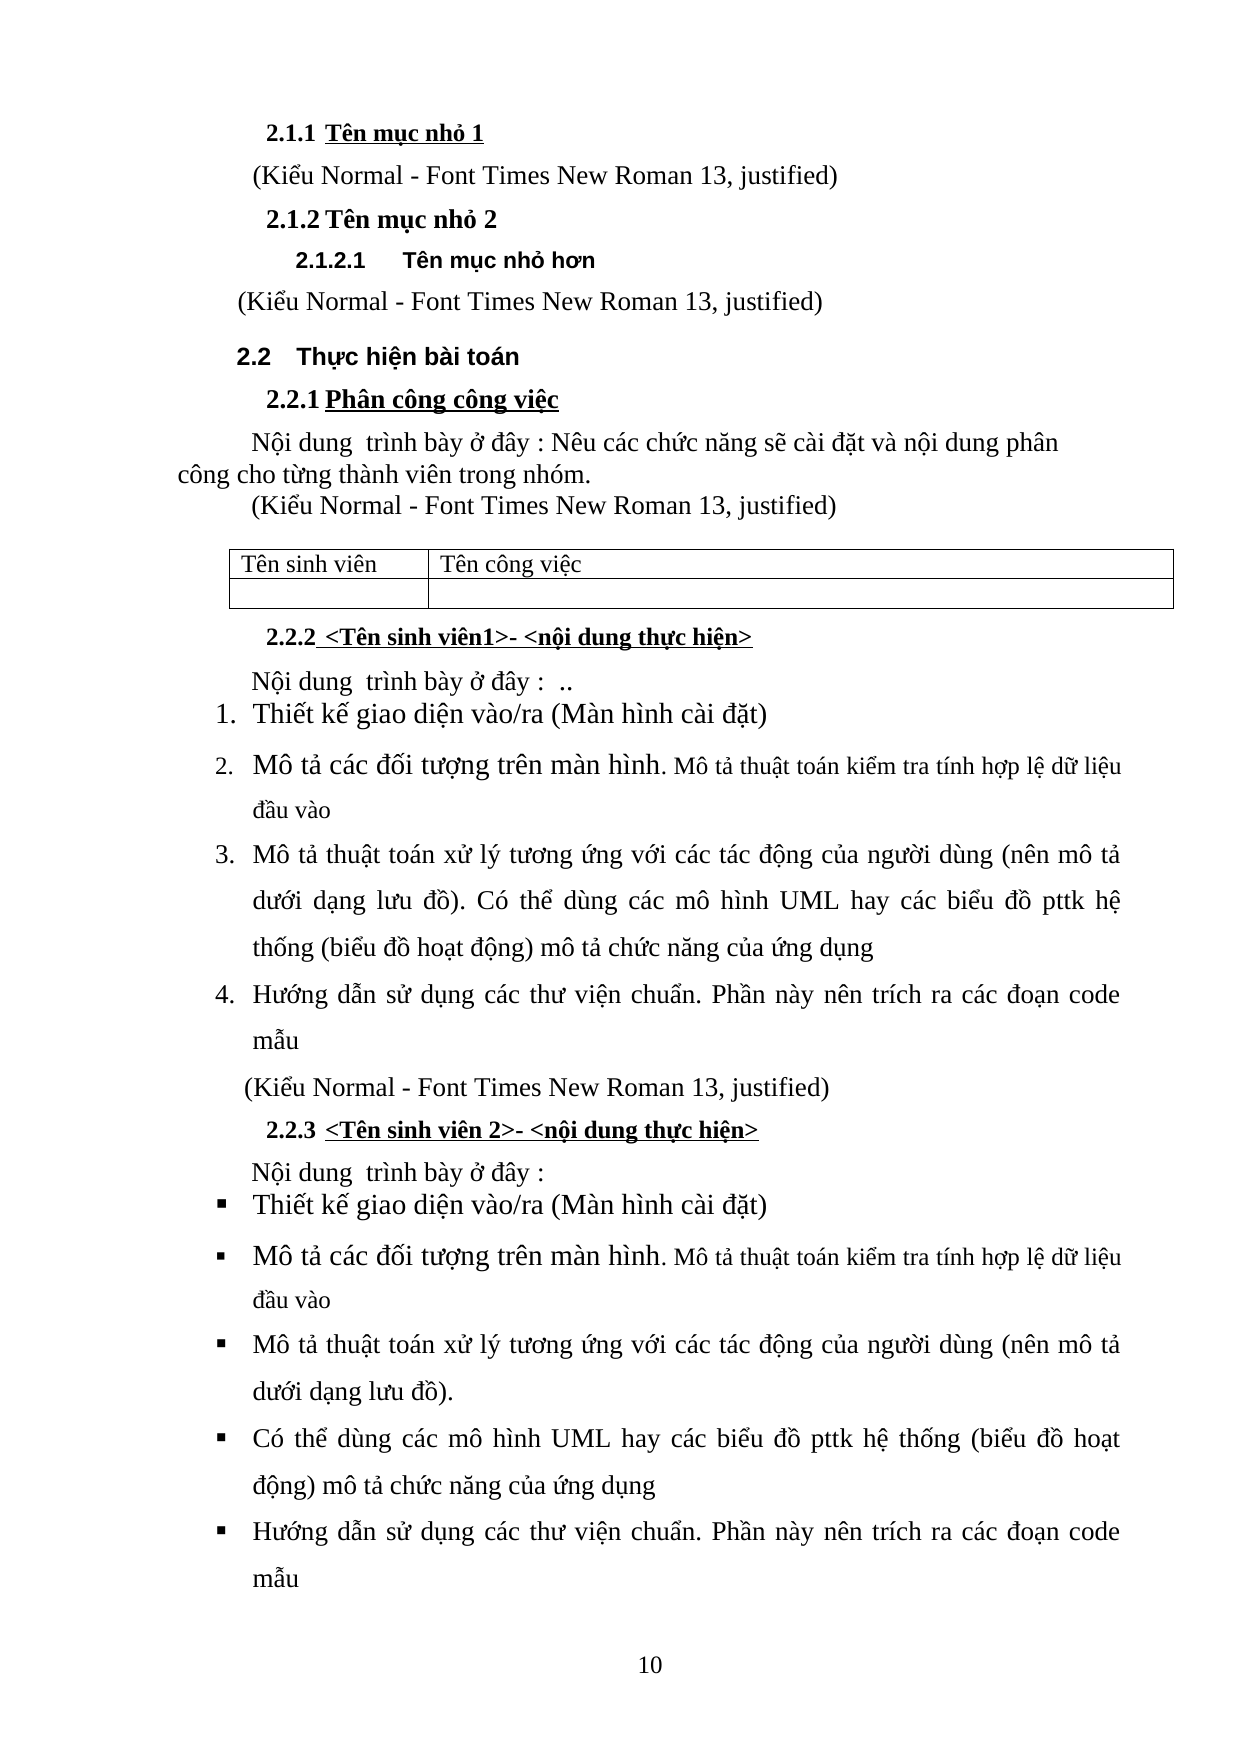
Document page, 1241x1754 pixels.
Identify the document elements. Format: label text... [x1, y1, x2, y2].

text Nội dung trình bày ở đây : Nêu các chức năng sẽ cài đặt và nội dung phân công cho từng thành viên trong nhóm. [177, 427, 1122, 489]
list Thiết kế giao diện vào/ra (Màn hình cài đặt) [215, 696, 1122, 730]
subtitle Tên mục nhỏ 1 [266, 118, 1122, 147]
text (Kiểu Normal - Font Times New Roman 13, justified) [177, 489, 1122, 520]
list Mô tả các đối tượng trên màn hình. Mô tả thuật toán kiểm tra tính hợp lệ dữ liệu đầu vào [215, 747, 1122, 823]
text Tên mục nhỏ 2 [266, 203, 1122, 234]
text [177, 159, 1122, 191]
table_header Tên sinh viên [230, 550, 428, 578]
table_cell [429, 579, 1173, 608]
list Có thể dùng các mô hình UML hay các biểu đồ pttk hệ thống (biểu đồ hoạt động) mô tả chức năng của ứng dụng [215, 1422, 1122, 1500]
list Hướng dẫn sử dụng các thư viện chuẩn. Phần này nên trích ra các đoạn code mẫu [215, 1516, 1122, 1593]
subtitle <Tên sinh viên 2>- <nội dung thực hiện> [266, 1115, 1122, 1143]
subtitle Phân công công việc [266, 383, 1122, 414]
text (Kiểu Normal - Font Times New Roman 13, justified) [177, 1071, 1122, 1102]
subtitle Thực hiện bài toán [236, 342, 1122, 370]
list Mô tả thuật toán xử lý tương ứng với các tác động của người dùng (nên mô tả dưới dạng lưu đồ). Có thể dùng các mô hình UML hay các biểu đồ pttk hệ thống (biểu đồ hoạt động) mô tả chức năng của ứng dụng [215, 838, 1122, 962]
list Hướng dẫn sử dụng các thư viện chuẩn. Phần này nên trích ra các đoạn code mẫu [215, 978, 1122, 1056]
table_cell [230, 579, 428, 608]
subtitle Tên mục nhỏ hơn [295, 247, 1122, 273]
text Nội dung trình bày ở đây : [177, 1156, 1122, 1187]
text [177, 286, 1122, 317]
table_header Tên công việc [429, 550, 1173, 578]
subtitle <Tên sinh viên1>- <nội dung thực hiện> [266, 609, 1122, 650]
list Thiết kế giao diện vào/ra (Màn hình cài đặt) [215, 1187, 1122, 1221]
list Mô tả thuật toán xử lý tương ứng với các tác động của người dùng (nên mô tả dưới dạng lưu đồ). [215, 1329, 1122, 1407]
list Mô tả các đối tượng trên màn hình. Mô tả thuật toán kiểm tra tính hợp lệ dữ liệu đầu vào [215, 1238, 1122, 1314]
text Nội dung trình bày ở đây : .. [177, 663, 1122, 696]
